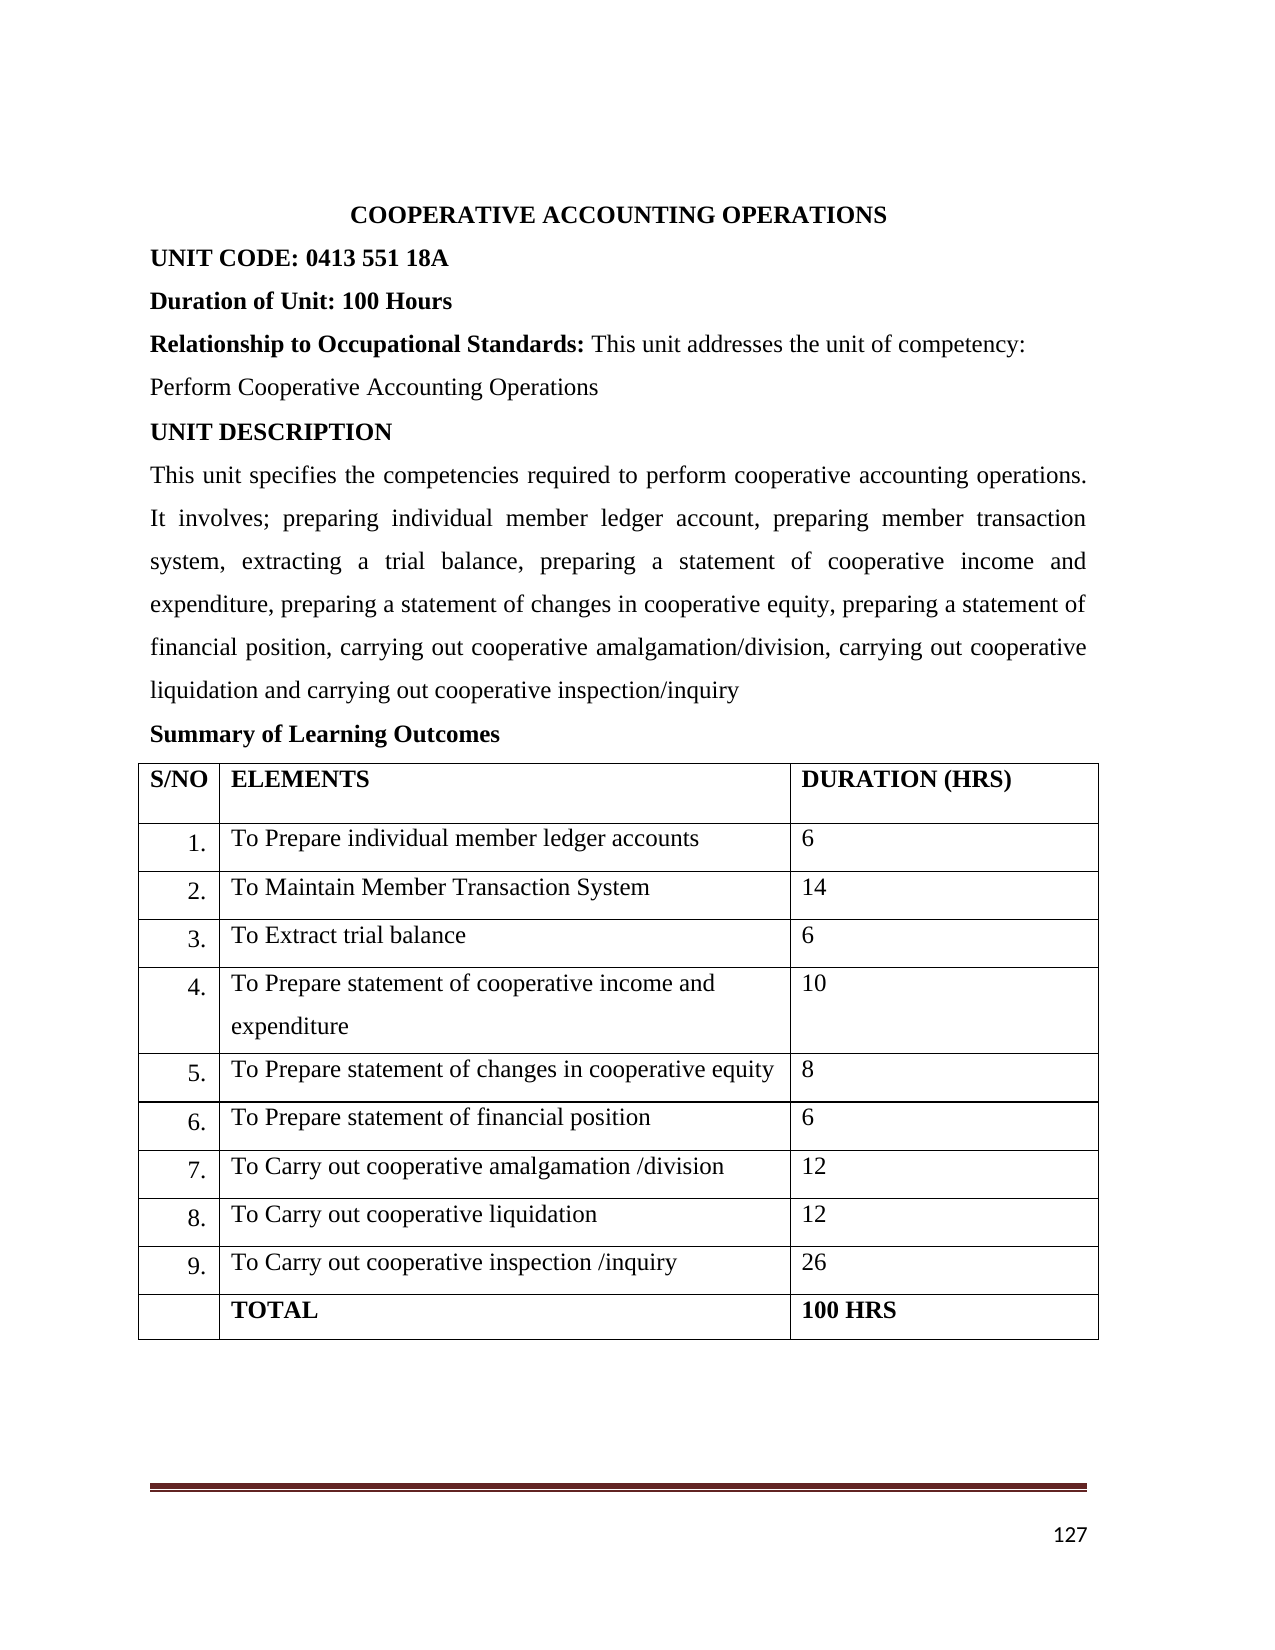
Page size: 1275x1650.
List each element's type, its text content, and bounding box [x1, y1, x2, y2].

text Duration of Unit: 100 Hours [149, 286, 1087, 315]
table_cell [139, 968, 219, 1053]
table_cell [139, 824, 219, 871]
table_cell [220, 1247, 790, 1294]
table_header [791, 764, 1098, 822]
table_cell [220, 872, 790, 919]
text UNIT CODE: 0413 551 18A [150, 243, 1087, 272]
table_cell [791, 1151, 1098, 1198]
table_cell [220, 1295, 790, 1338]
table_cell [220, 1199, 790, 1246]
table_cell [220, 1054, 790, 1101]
text UNIT DESCRIPTION [150, 417, 1087, 446]
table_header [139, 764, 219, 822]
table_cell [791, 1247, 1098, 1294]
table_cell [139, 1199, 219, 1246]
text COOPERATIVE ACCOUNTING OPERATIONS [150, 200, 1087, 229]
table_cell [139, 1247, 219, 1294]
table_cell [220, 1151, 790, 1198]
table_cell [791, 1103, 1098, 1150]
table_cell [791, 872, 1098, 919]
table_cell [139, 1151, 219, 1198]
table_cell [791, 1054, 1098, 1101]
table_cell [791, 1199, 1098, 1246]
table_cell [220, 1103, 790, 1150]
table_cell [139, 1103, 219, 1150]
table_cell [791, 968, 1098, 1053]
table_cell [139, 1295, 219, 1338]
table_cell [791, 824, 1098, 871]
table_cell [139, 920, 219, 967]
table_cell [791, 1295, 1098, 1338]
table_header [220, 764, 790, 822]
text Summary of Learning Outcomes [149, 719, 1087, 747]
text This unit specifies the competencies required to perform cooperative accounting operations. It involves; preparing individual member ledger account, preparing member transaction system, extracting a trial balance, preparing a statement of cooperative income and expenditure, preparing a statement of changes in cooperative equity, preparing a statement of financial position, carrying out cooperative amalgamation/division, carrying out cooperative liquidation and carrying out cooperative inspection/inquiry [150, 460, 1087, 704]
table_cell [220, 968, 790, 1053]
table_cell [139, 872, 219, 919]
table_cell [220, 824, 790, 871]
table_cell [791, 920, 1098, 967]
text Relationship to Occupational Standards: This unit addresses the unit of competency: Perform Cooperative Accounting Operations [149, 329, 1087, 401]
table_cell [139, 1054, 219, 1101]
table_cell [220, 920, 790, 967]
